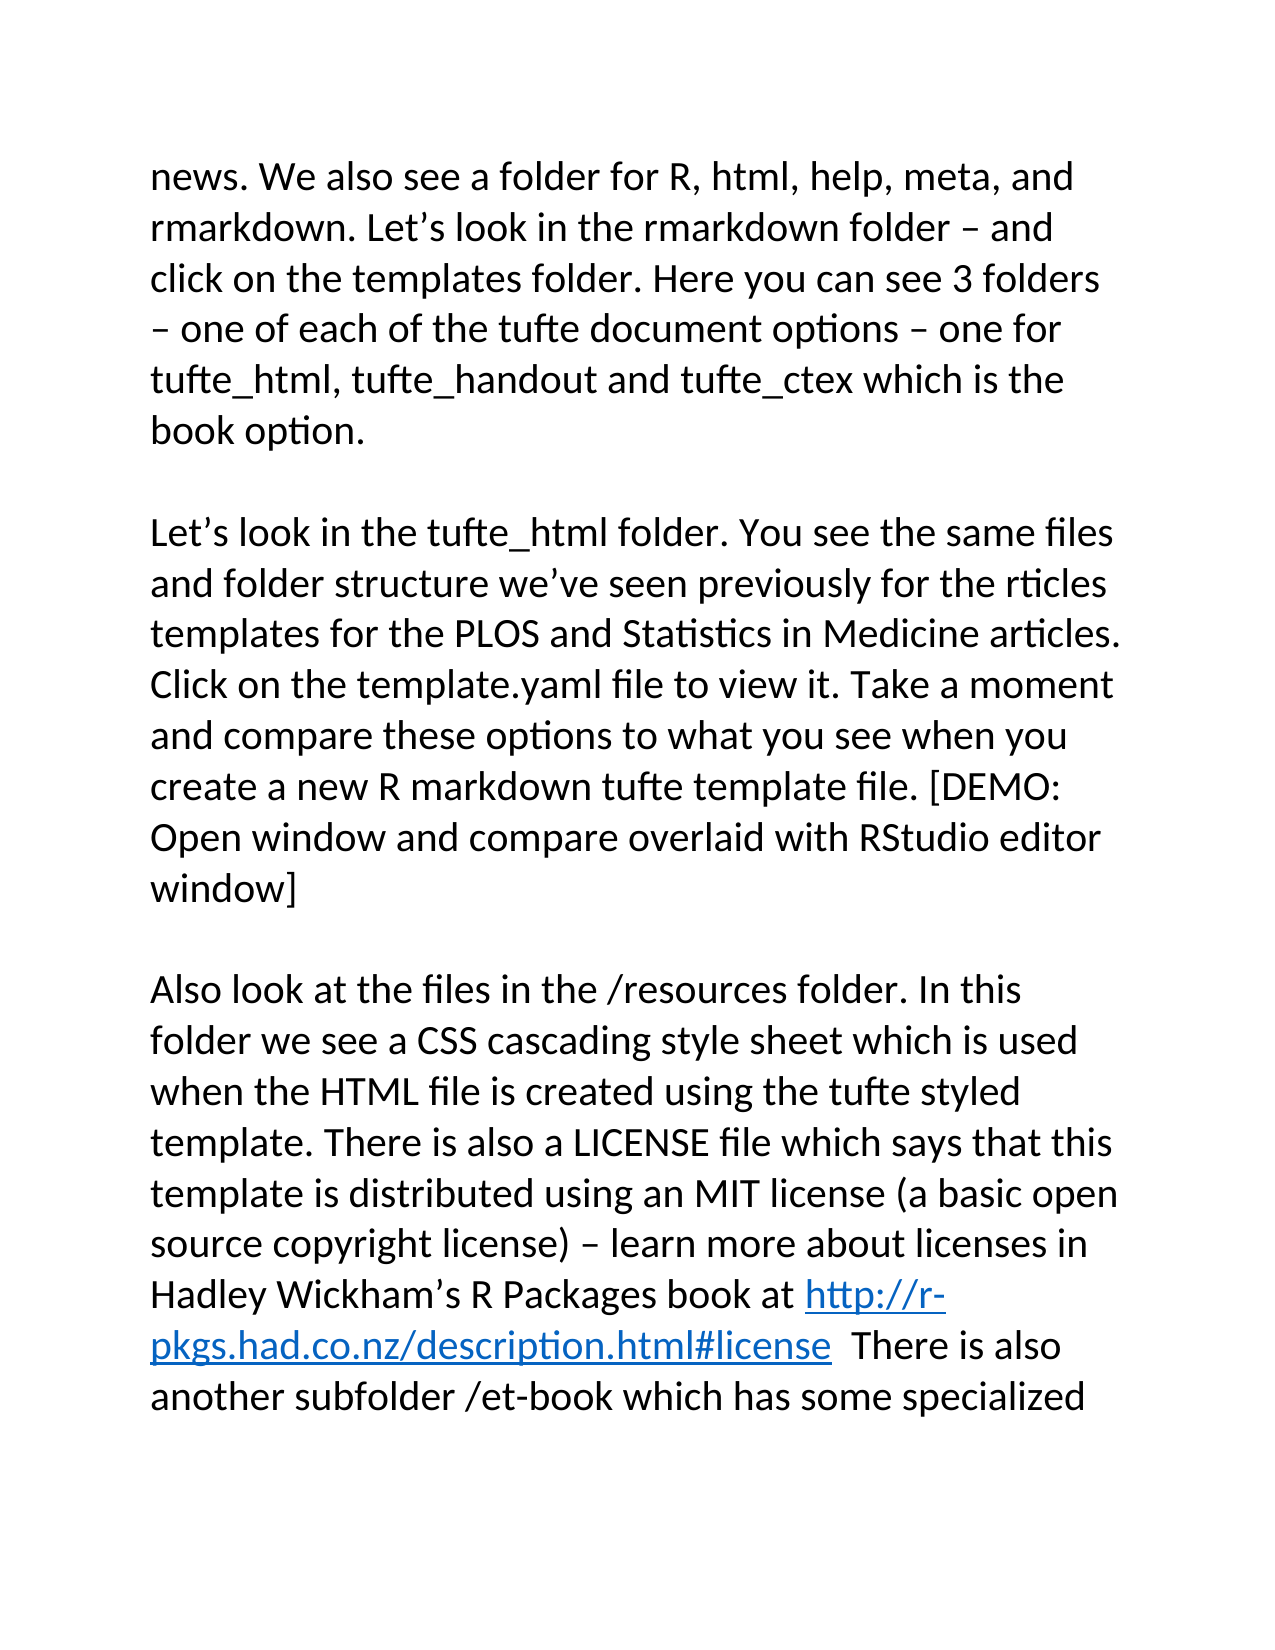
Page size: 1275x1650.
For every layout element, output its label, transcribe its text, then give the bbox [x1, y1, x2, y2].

text Let’s look in the tufte_html folder. You see the same files and folder structure we’ve seen previously for the rticles templates for the PLOS and Statistics in Medicine articles. Click on the template.yaml file to view it. Take a moment and compare these options to what you see when you create a new R markdown tufte template file. [DEMO: Open window and compare overlaid with RStudio editor window] [150, 506, 1125, 912]
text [150, 963, 1125, 1421]
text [150, 150, 1125, 455]
